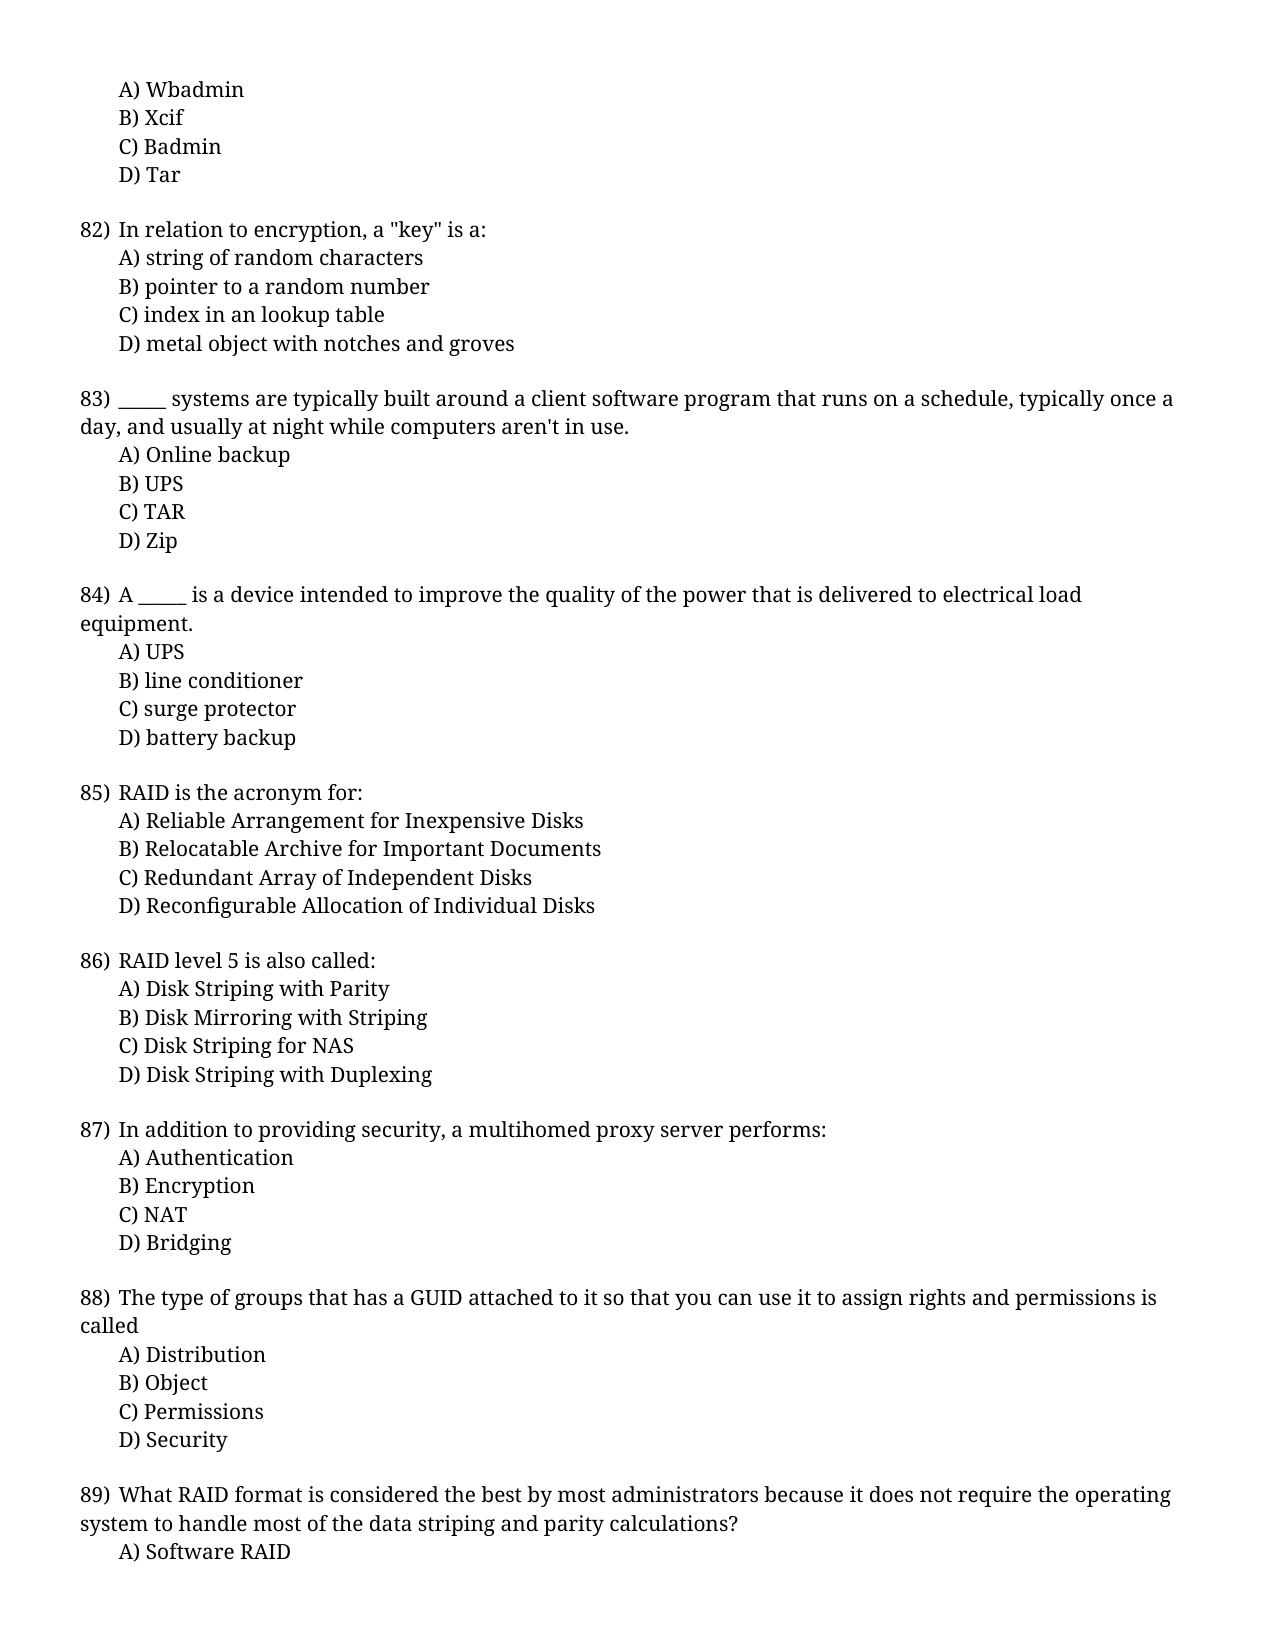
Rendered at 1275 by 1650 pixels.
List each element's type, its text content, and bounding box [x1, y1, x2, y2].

text B) Disk Mirroring with Striping [80, 1003, 1200, 1031]
text 82) In relation to encryption, a "key" is a: [80, 215, 1200, 243]
text D) Bridging [80, 1228, 1200, 1257]
text 87) In addition to providing security, a multihomed proxy server performs: [80, 1115, 1200, 1143]
text 85) RAID is the acronym for: [80, 778, 1200, 806]
text D) Security [80, 1425, 1200, 1454]
text B) Xcif [80, 103, 1200, 132]
text C) Disk Striping for NAS [80, 1031, 1200, 1060]
text D) Zip [80, 526, 1200, 554]
text A) Reliable Arrangement for Inexpensive Disks [80, 806, 1200, 834]
text A) Disk Striping with Parity [80, 974, 1200, 1003]
text 84) A _____ is a device intended to improve the quality of the power that is delivered to electrical load equipment. [80, 581, 1200, 637]
text B) Relocatable Archive for Important Documents [80, 834, 1200, 863]
text 89) What RAID format is considered the best by most administrators because it does not require the operating system to handle most of the data striping and parity calculations? [80, 1480, 1200, 1537]
text D) Reconfigurable Allocation of Individual Disks [80, 891, 1200, 920]
text A) Software RAID [80, 1537, 1200, 1566]
text B) UPS [80, 469, 1200, 497]
text B) Encryption [80, 1172, 1200, 1200]
text C) Redundant Array of Independent Disks [80, 863, 1200, 891]
text C) TAR [80, 497, 1200, 526]
text B) line conditioner [80, 666, 1200, 694]
text A) Wbadmin [80, 75, 1200, 103]
text C) Permissions [80, 1397, 1200, 1425]
text C) surge protector [80, 694, 1200, 723]
text 88) The type of groups that has a GUID attached to it so that you can use it to assign rights and permissions is called [80, 1283, 1200, 1340]
text D) metal object with notches and groves [80, 329, 1200, 357]
text A) Authentication [80, 1143, 1200, 1172]
text C) Badmin [80, 132, 1200, 160]
text D) Tar [80, 160, 1200, 189]
text 86) RAID level 5 is also called: [80, 946, 1200, 974]
text D) Disk Striping with Duplexing [80, 1060, 1200, 1088]
text C) index in an lookup table [80, 300, 1200, 329]
text C) NAT [80, 1200, 1200, 1228]
text A) string of random characters [80, 243, 1200, 272]
text D) battery backup [80, 723, 1200, 751]
text 83) _____ systems are typically built around a client software program that runs on a schedule, typically once a day, and usually at night while computers aren't in use. [80, 384, 1200, 441]
text B) Object [80, 1368, 1200, 1397]
text A) Online backup [80, 441, 1200, 469]
text B) pointer to a random number [80, 272, 1200, 300]
text A) Distribution [80, 1340, 1200, 1368]
text A) UPS [80, 637, 1200, 666]
